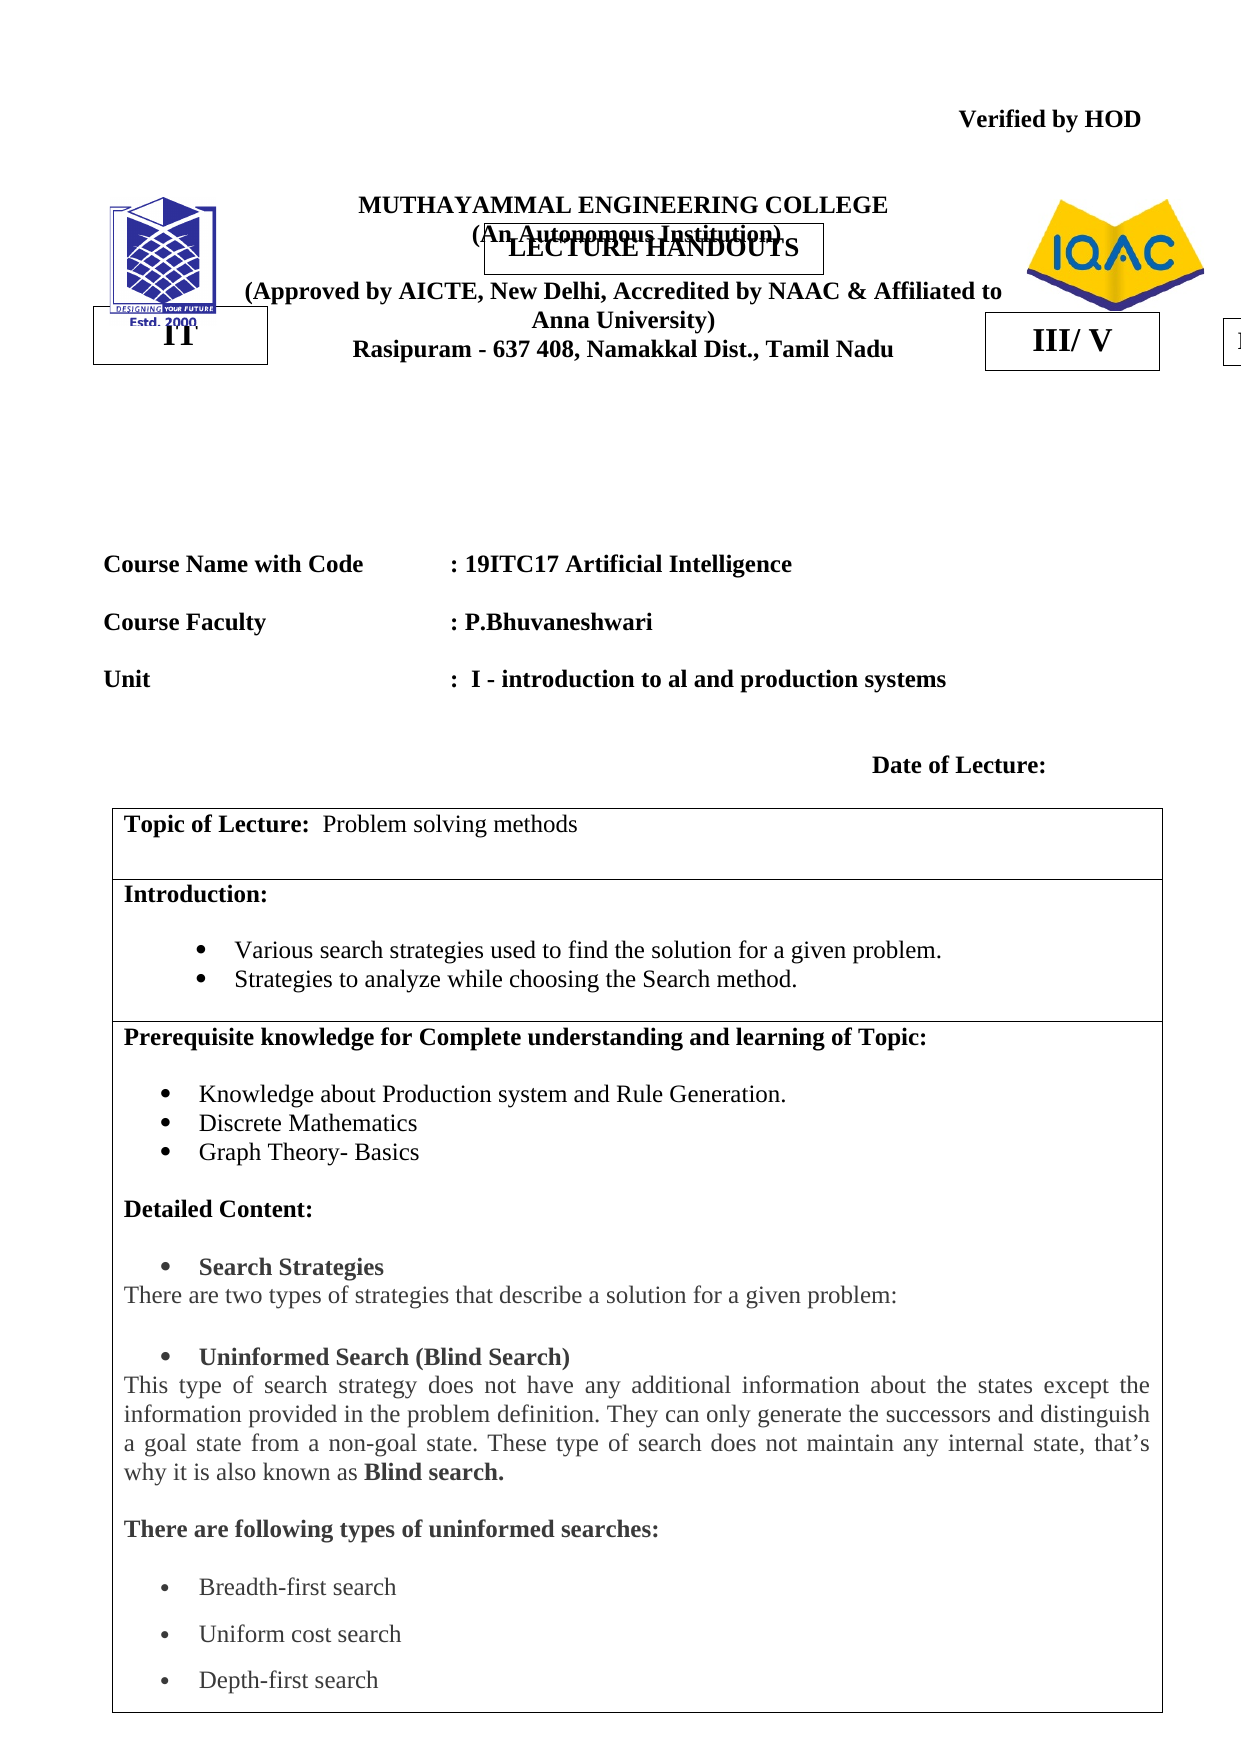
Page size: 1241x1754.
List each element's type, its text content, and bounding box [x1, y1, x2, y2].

table_header Topic of Lecture: Problem solving methods [113, 809, 1162, 879]
picture [1026, 199, 1205, 309]
picture [109, 197, 217, 323]
text Course Faculty : P.Bhuvaneshwari [103, 607, 1099, 636]
text Course Name with Code : 19ITC17 Artificial Intelligence [103, 549, 1099, 607]
table_header [103, 190, 234, 391]
table_cell Introduction: Various search strategies used to find the solution for a given problem. Strategies to analyze while choosing the Search method. [113, 880, 1162, 1021]
text Unit : I - introduction to al and production systems [103, 664, 1108, 693]
text Verified by HOD [900, 104, 1162, 132]
text Date of Lecture: [103, 751, 1108, 779]
table_header [1013, 190, 1205, 391]
table_header MUTHAYAMMAL ENGINEERING COLLEGE (An Autonomous Institution) (Approved by AICTE, New Delhi, Accredited by NAAC & Affiliated to Anna University) Rasipuram - 637 408, Namakkal Dist., Tamil Nadu [234, 190, 1012, 391]
